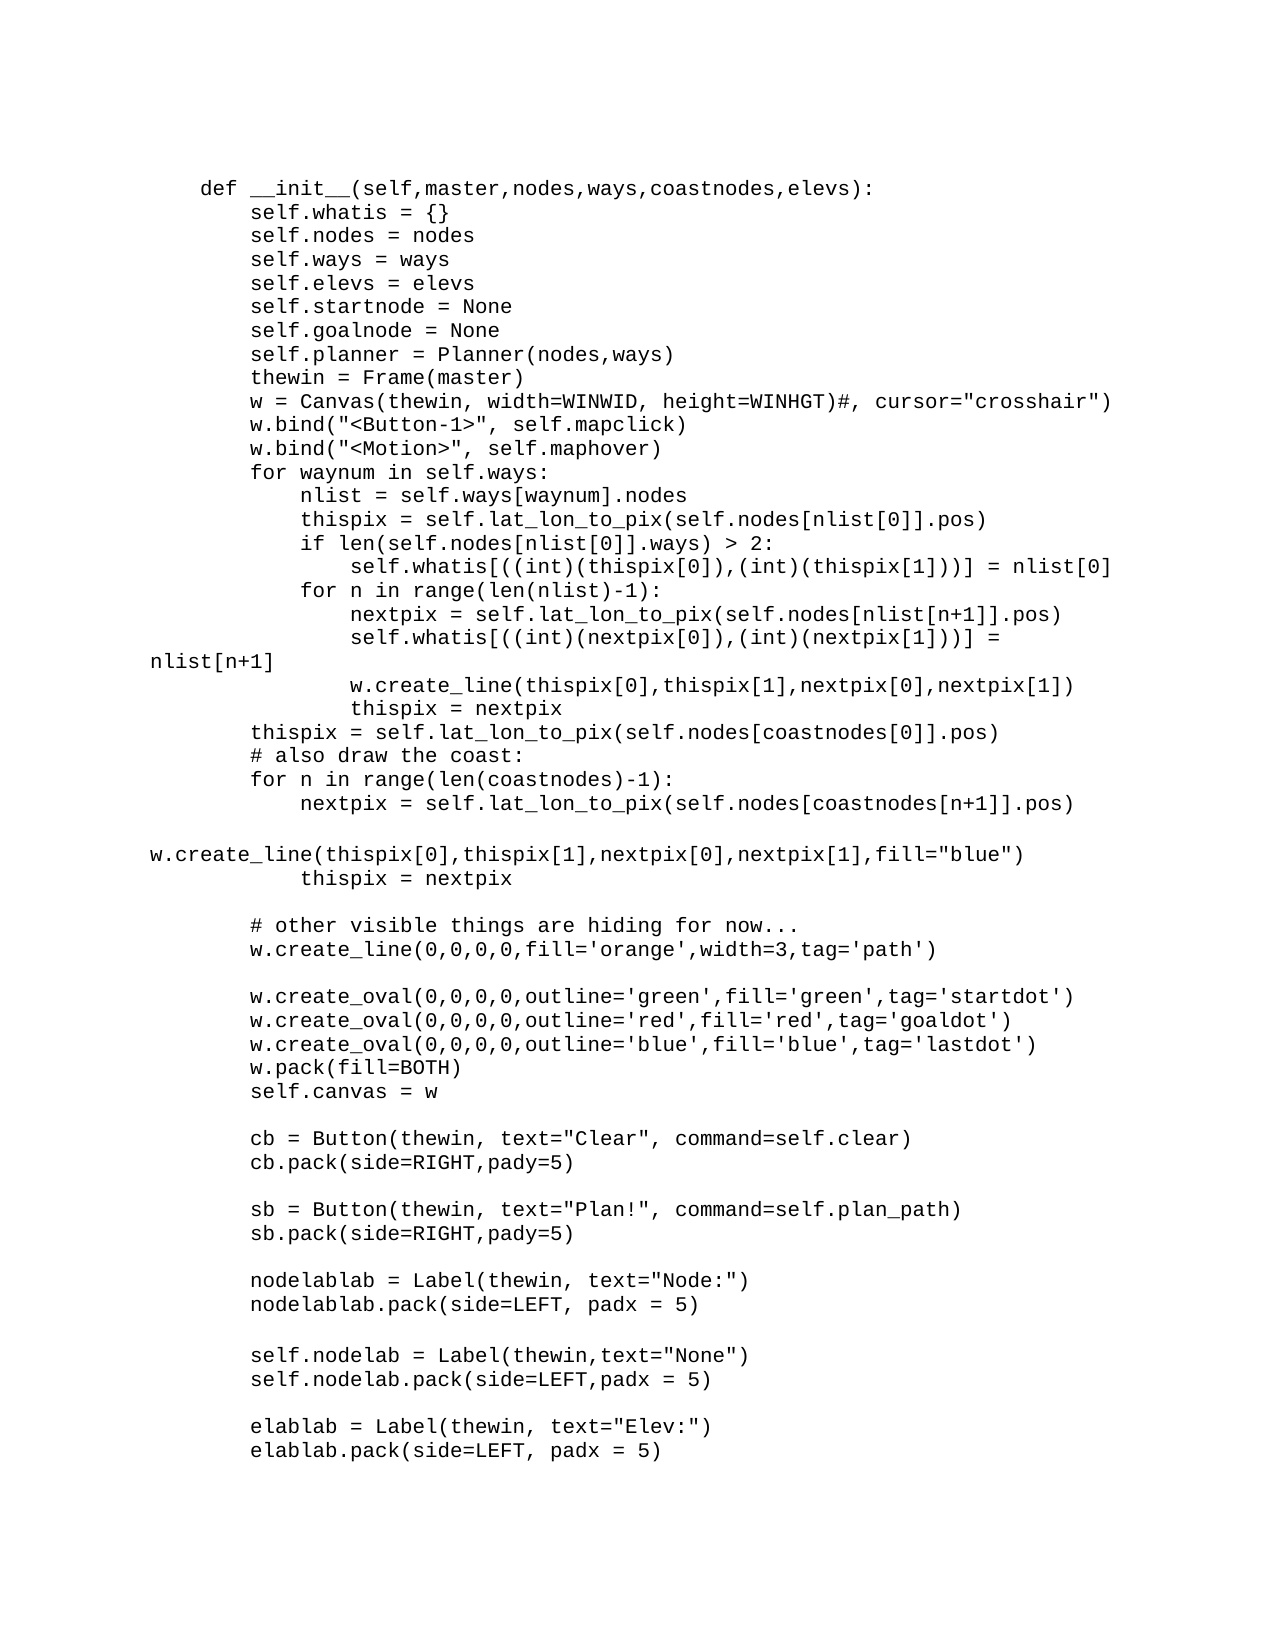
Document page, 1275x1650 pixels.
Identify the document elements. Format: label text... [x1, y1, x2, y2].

text self.ways = ways [150, 249, 1125, 273]
text thispix = nextpix [150, 868, 1125, 892]
text elablab = Label(thewin, text="Elev:") [150, 1416, 1125, 1440]
text self.whatis[((int)(thispix[0]),(int)(thispix[1]))] = nlist[0] [150, 556, 1125, 580]
text w.bind("<Motion>", self.maphover) [150, 438, 1125, 462]
text thispix = self.lat_lon_to_pix(self.nodes[nlist[0]].pos) [150, 509, 1125, 533]
text self.canvas = w [150, 1081, 1125, 1104]
text thispix = self.lat_lon_to_pix(self.nodes[coastnodes[0]].pos) [150, 722, 1125, 746]
text cb = Button(thewin, text="Clear", command=self.clear) [150, 1128, 1125, 1152]
text nodelablab = Label(thewin, text="Node:") [150, 1270, 1125, 1294]
text thewin = Frame(master) [150, 367, 1125, 391]
text self.nodelab = Label(thewin,text="None") [150, 1345, 1125, 1369]
text for waynum in self.ways: [150, 462, 1125, 485]
text for n in range(len(coastnodes)-1): [150, 769, 1125, 793]
text nodelablab.pack(side=LEFT, padx = 5) [150, 1294, 1125, 1317]
text self.planner = Planner(nodes,ways) [150, 343, 1125, 367]
text w.create_line(thispix[0],thispix[1],nextpix[0],nextpix[1]) [150, 674, 1125, 698]
text self.whatis[((int)(nextpix[0]),(int)(nextpix[1]))] = nlist[n+1] [150, 627, 1125, 674]
text # also draw the coast: [150, 746, 1125, 769]
text w = Canvas(thewin, width=WINWID, height=WINHGT)#, cursor="crosshair") [150, 391, 1125, 414]
text w.create_oval(0,0,0,0,outline='blue',fill='blue',tag='lastdot') [150, 1034, 1125, 1057]
text w.create_oval(0,0,0,0,outline='green',fill='green',tag='startdot') [150, 986, 1125, 1010]
text w.bind("<Button-1>", self.mapclick) [150, 414, 1125, 438]
text sb = Button(thewin, text="Plan!", command=self.plan_path) [150, 1199, 1125, 1223]
text nlist = self.ways[waynum].nodes [150, 485, 1125, 509]
text self.whatis = {} [150, 202, 1125, 225]
text w.pack(fill=BOTH) [150, 1057, 1125, 1081]
text if len(self.nodes[nlist[0]].ways) > 2: [150, 533, 1125, 556]
text for n in range(len(nlist)-1): [150, 580, 1125, 604]
text # other visible things are hiding for now... [150, 915, 1125, 939]
text w.create_oval(0,0,0,0,outline='red',fill='red',tag='goaldot') [150, 1010, 1125, 1034]
text w.create_line(thispix[0],thispix[1],nextpix[0],nextpix[1],fill="blue") [150, 816, 1125, 868]
text self.nodelab.pack(side=LEFT,padx = 5) [150, 1369, 1125, 1393]
text elablab.pack(side=LEFT, padx = 5) [150, 1440, 1125, 1464]
text nextpix = self.lat_lon_to_pix(self.nodes[coastnodes[n+1]].pos) [150, 793, 1125, 816]
text nextpix = self.lat_lon_to_pix(self.nodes[nlist[n+1]].pos) [150, 604, 1125, 627]
text cb.pack(side=RIGHT,pady=5) [150, 1152, 1125, 1176]
text sb.pack(side=RIGHT,pady=5) [150, 1223, 1125, 1246]
text def __init__(self,master,nodes,ways,coastnodes,elevs): [150, 178, 1125, 202]
text w.create_line(0,0,0,0,fill='orange',width=3,tag='path') [150, 939, 1125, 963]
text self.startnode = None [150, 296, 1125, 320]
text thispix = nextpix [150, 698, 1125, 722]
text self.elevs = elevs [150, 273, 1125, 296]
text self.nodes = nodes [150, 225, 1125, 249]
text self.goalnode = None [150, 320, 1125, 343]
